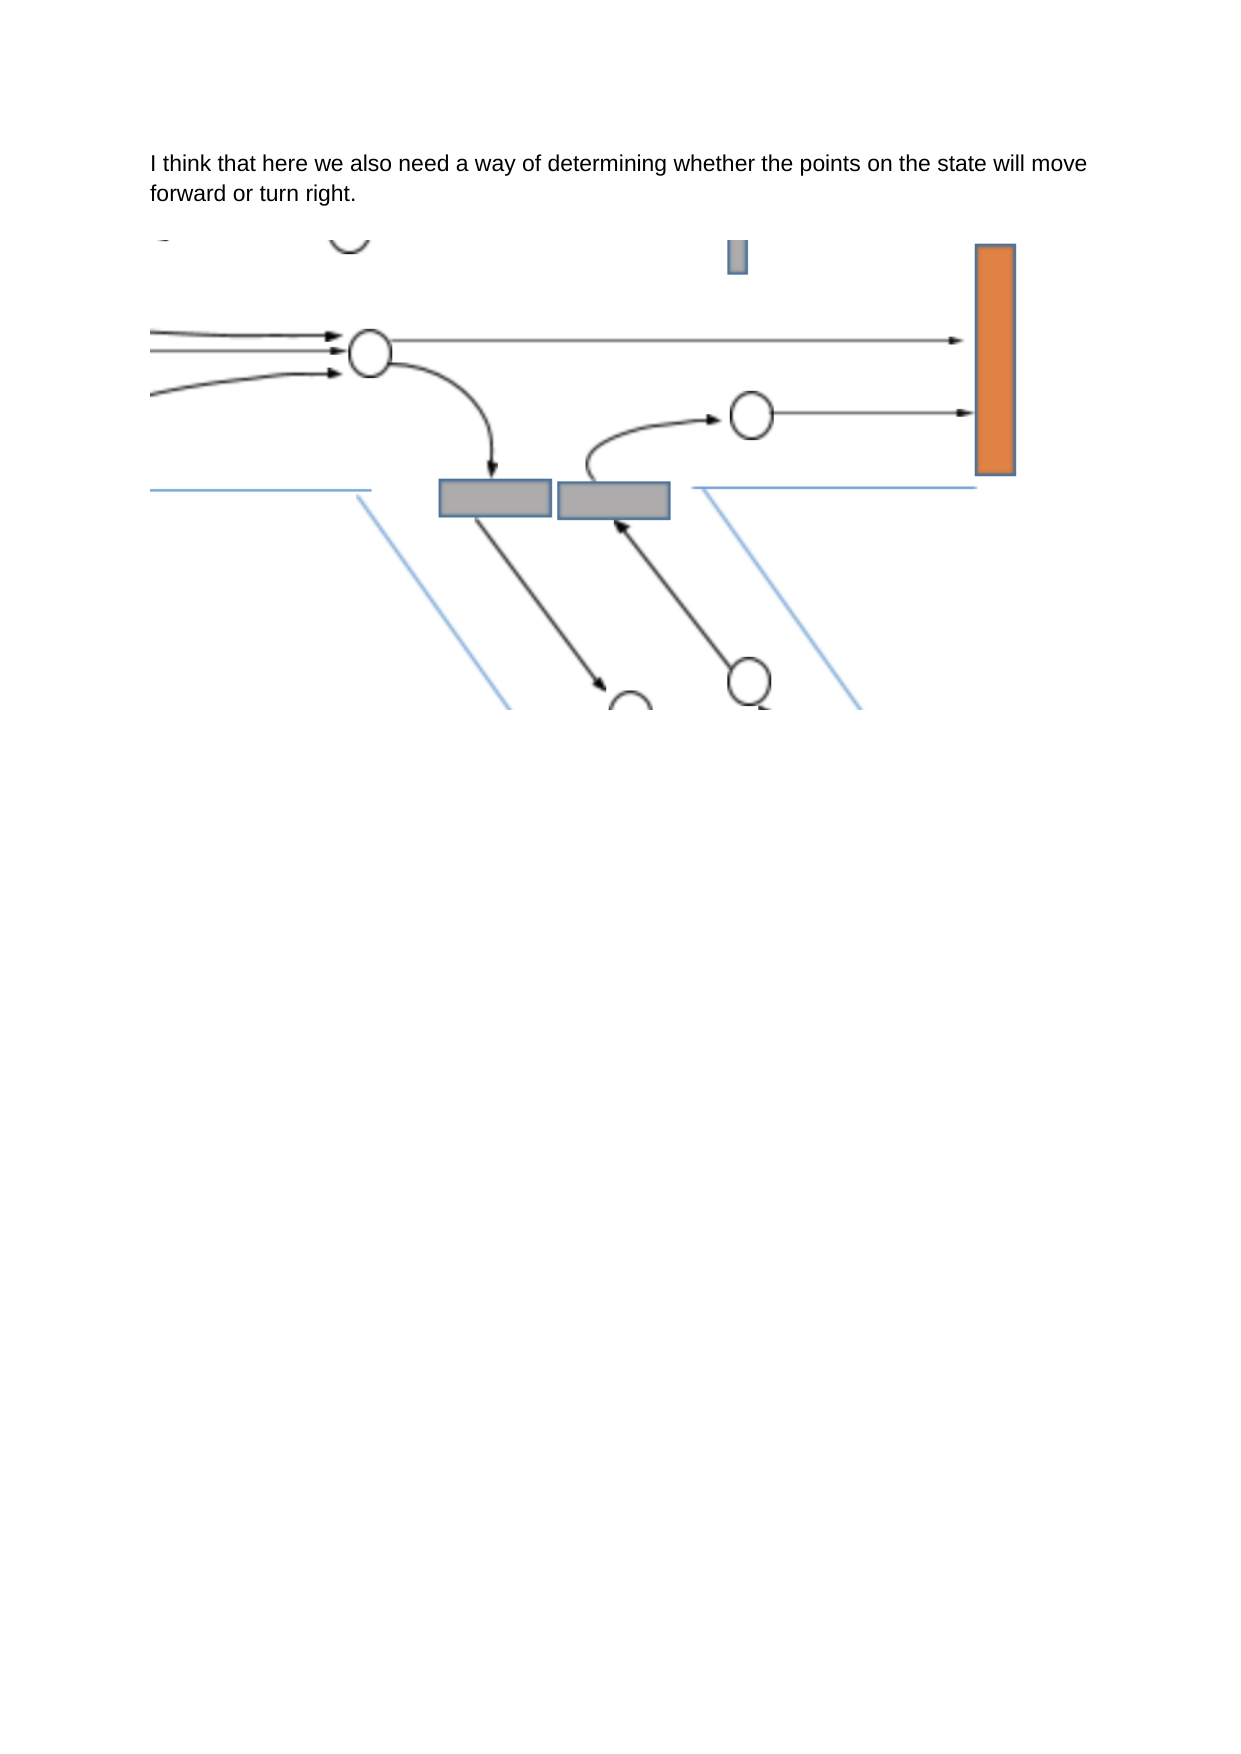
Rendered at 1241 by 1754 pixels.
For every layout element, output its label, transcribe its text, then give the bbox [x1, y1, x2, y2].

text I think that here we also need a way of determining whether the points on the state will move forward or turn right. [150, 150, 1090, 207]
picture [150, 240, 1091, 710]
